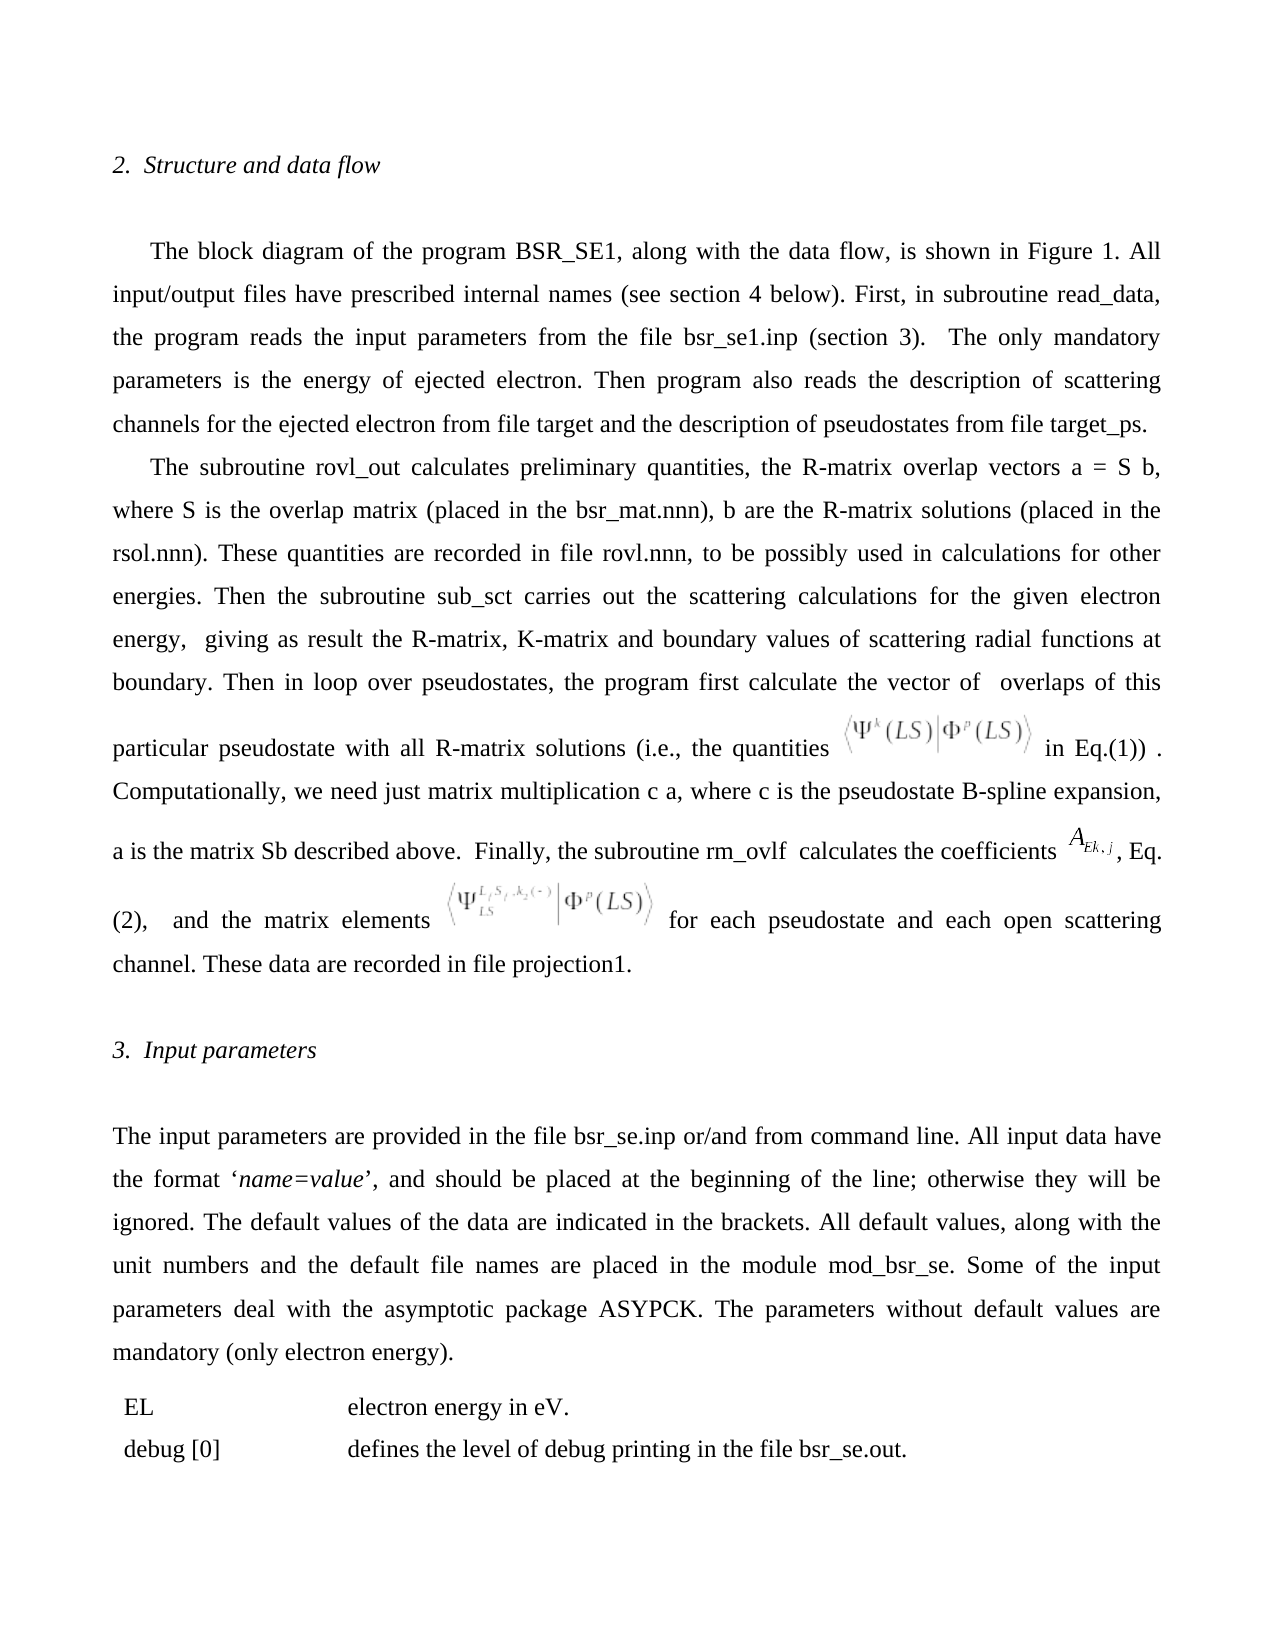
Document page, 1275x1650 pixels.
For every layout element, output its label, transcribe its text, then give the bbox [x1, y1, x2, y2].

table_cell debug [0] [113, 1421, 336, 1462]
text 3. Input parameters [112, 1035, 1162, 1064]
text The input parameters are provided in the file bsr_se.inp or/and from command line. All input data have the format ‘name=value’, and should be placed at the beginning of the line; otherwise they will be ignored. The default values of the data are indicated in the brackets. All default values, along with the unit numbers and the default file names are placed in the module mod_bsr_se. Some of the input parameters deal with the asymptotic package ASYPCK. The parameters without default values are mandatory (only electron energy). [112, 1121, 1162, 1366]
text 2. Structure and data flow [112, 150, 1162, 179]
text The block diagram of the program BSR_SE1, along with the data flow, is shown in Figure 1. All input/output files have prescribed internal names (see section 4 below). First, in subroutine read_data, the program reads the input parameters from the file bsr_se1.inp (section 3). The only mandatory parameters is the energy of ejected electron. Then program also reads the description of scattering channels for the ejected electron from file target and the description of pseudostates from file target_ps. [112, 236, 1162, 437]
table_cell defines the level of debug printing in the file bsr_se.out. [336, 1421, 1110, 1462]
table_header electron energy in eV. [336, 1380, 1110, 1421]
text The subroutine rovl_out calculates preliminary quantities, the R-matrix overlap vectors a = S b, where S is the overlap matrix (placed in the bsr_mat.nnn), b are the R-matrix solutions (placed in the rsol.nnn). These quantities are recorded in file rovl.nnn, to be possibly used in calculations for other energies. Then the subroutine sub_sct carries out the scattering calculations for the given electron energy, giving as result the R-matrix, K-matrix and boundary values of scattering radial functions at boundary. Then in loop over pseudostates, the program first calculate the vector of overlaps of this particular pseudostate with all R-matrix solutions (i.e., the quantities in Eq.(1)) . Computationally, we need just matrix multiplication c a, where c is the pseudostate B-spline expansion, a is the matrix Sb described above. Finally, the subroutine rm_ovlf calculates the coefficients , Eq.(2), and the matrix elements for each pseudostate and each open scattering channel. These data are recorded in file projection1. [112, 452, 1162, 977]
table_header EL [113, 1380, 336, 1421]
